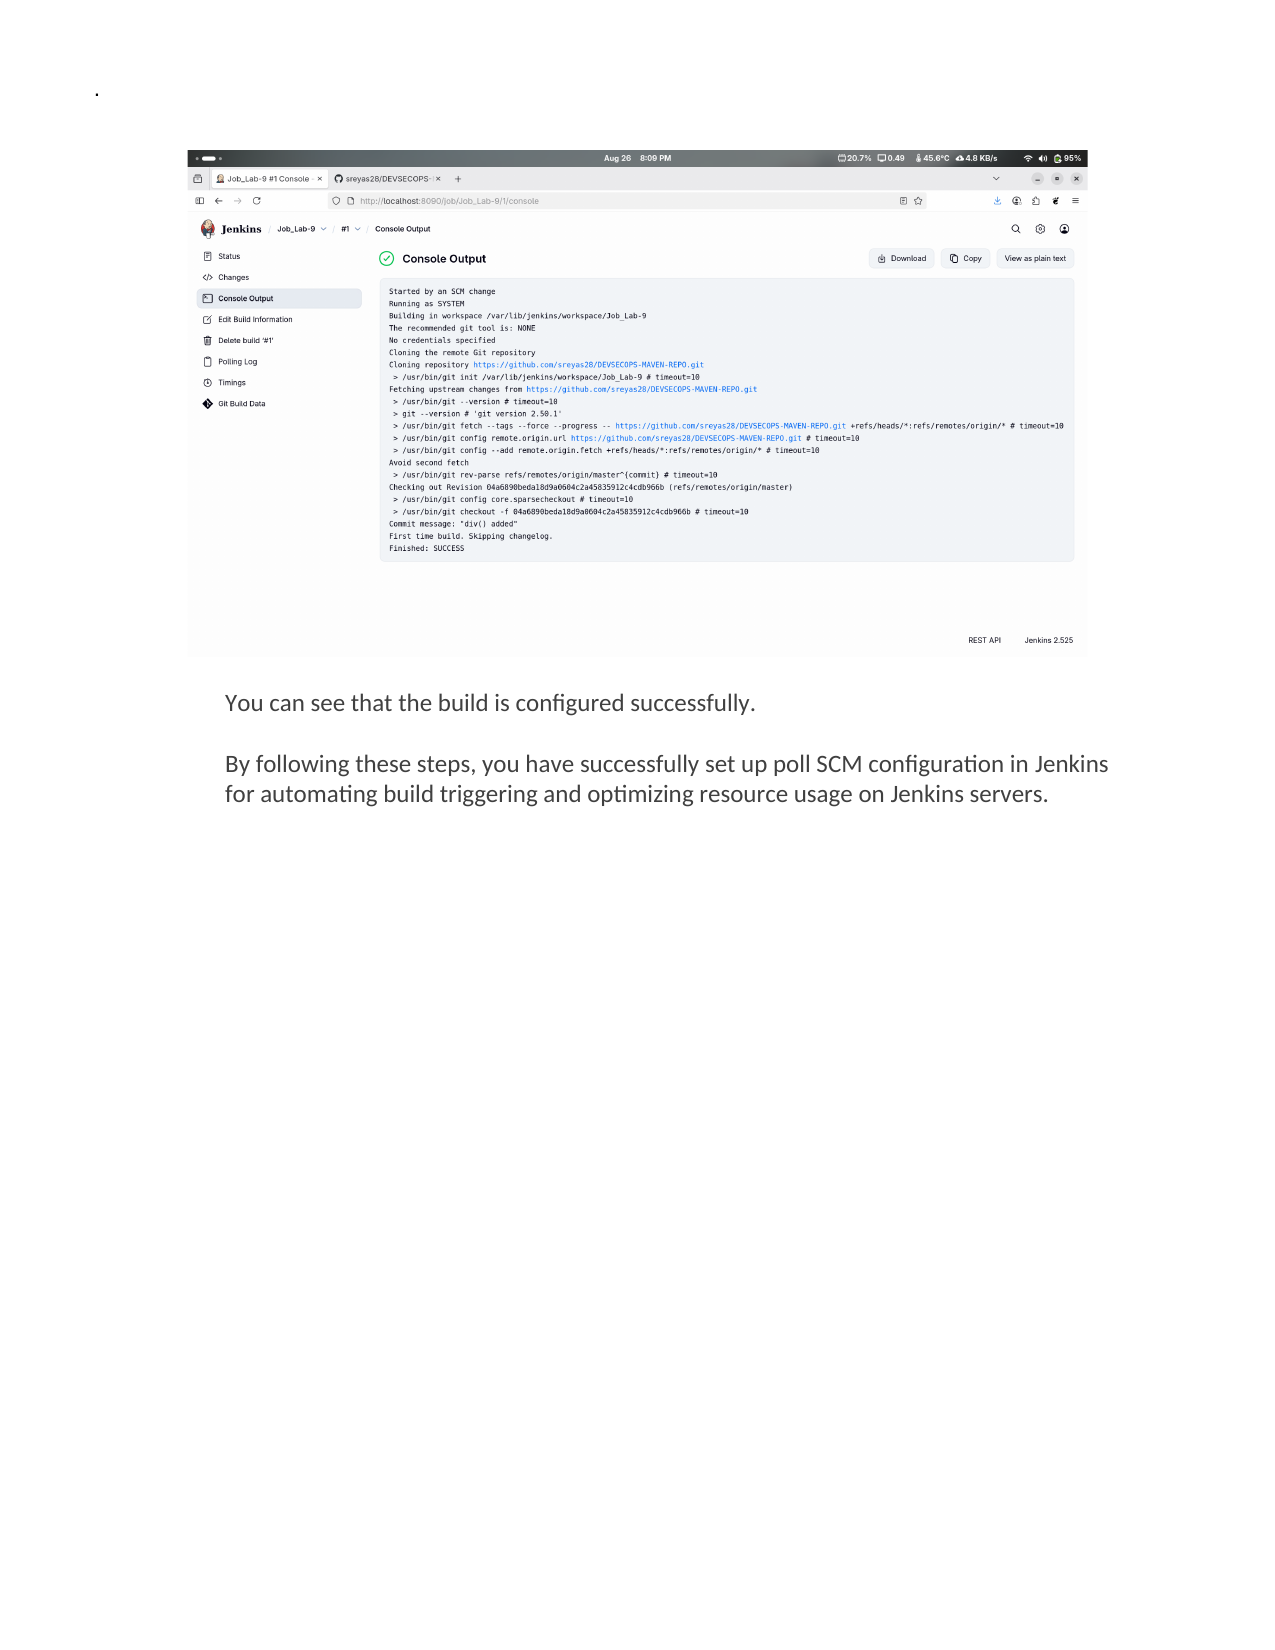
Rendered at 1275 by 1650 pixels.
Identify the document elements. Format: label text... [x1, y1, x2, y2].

picture [187, 150, 1088, 657]
text You can see that the build is configured successfully. [225, 687, 1125, 717]
list By following these steps, you have successfully set up poll SCM configuration in Jenkins for automating build triggering and optimizing resource usage on Jenkins servers. [225, 748, 1125, 809]
